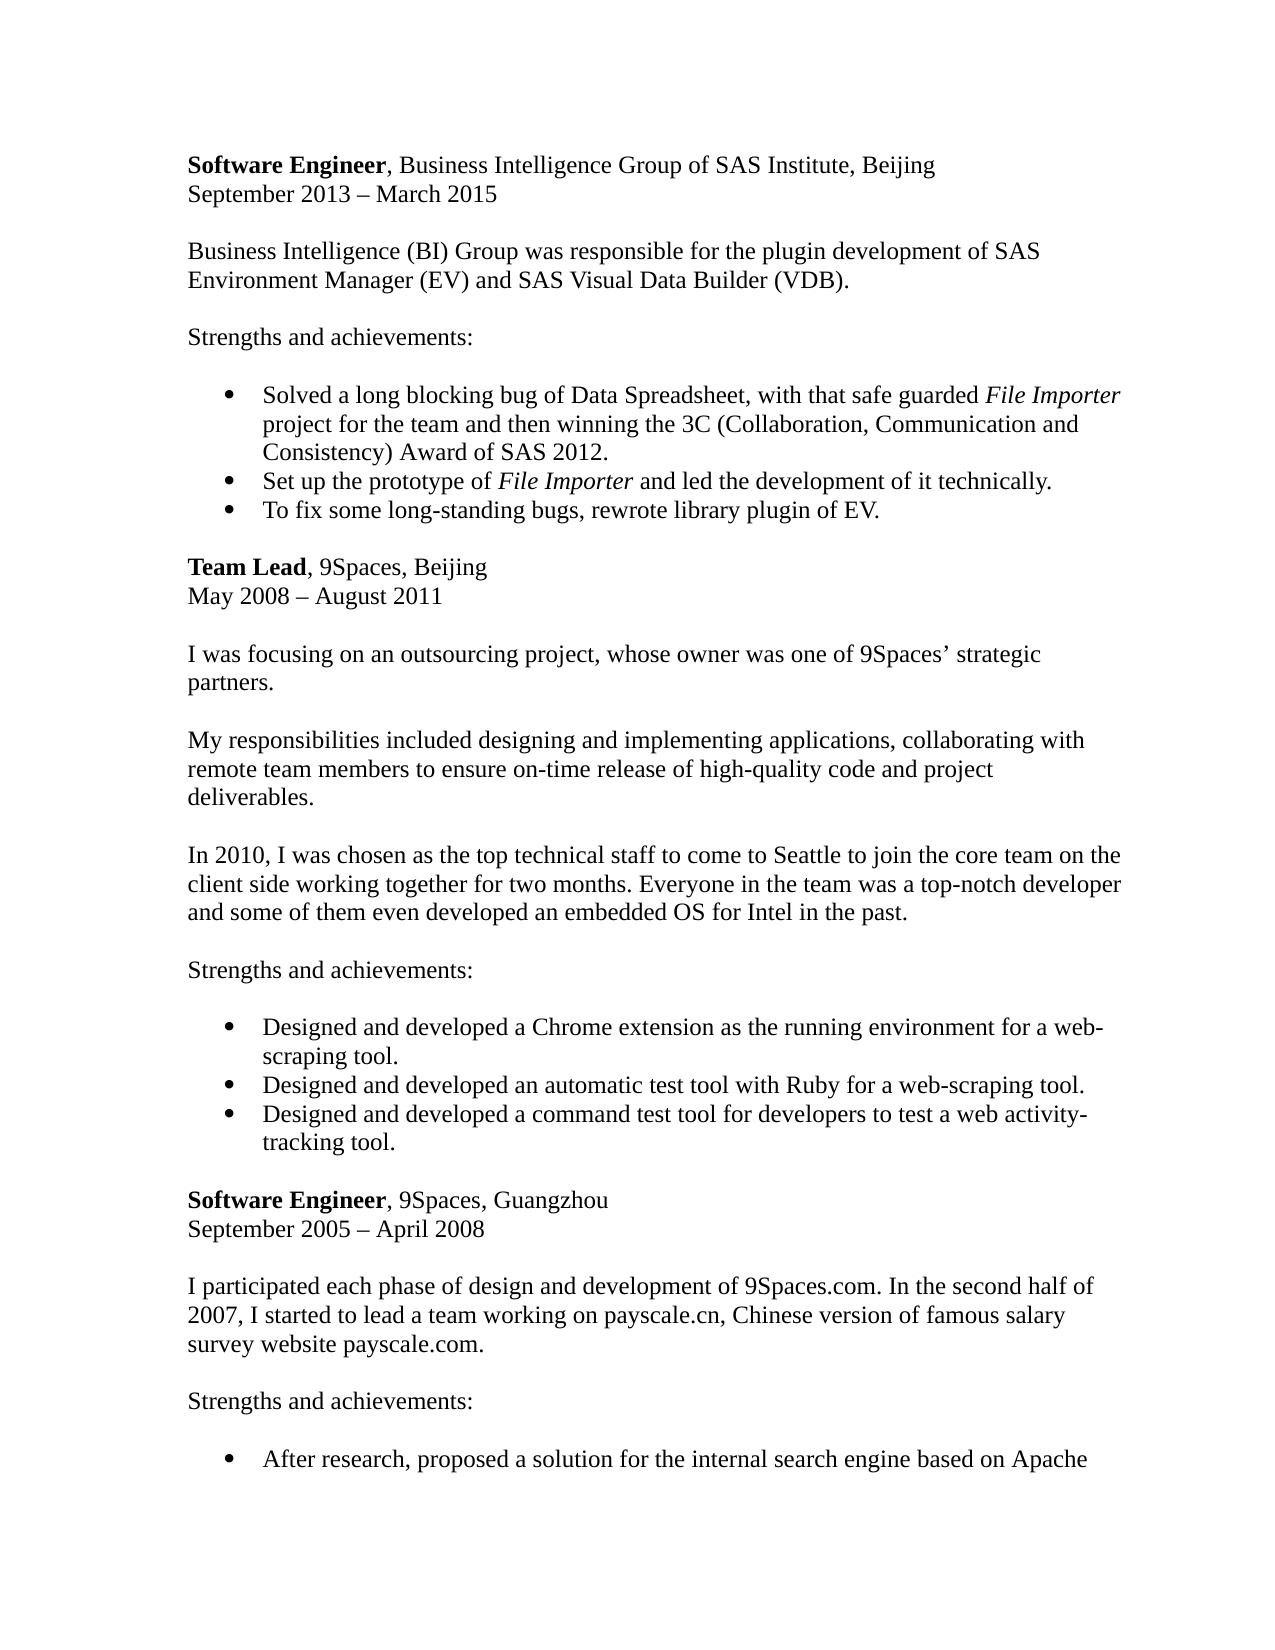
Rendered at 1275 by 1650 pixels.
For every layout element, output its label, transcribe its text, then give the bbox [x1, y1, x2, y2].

list Solved a long blocking bug of Data Spreadsheet, with that safe guarded File Importer project for the team and then winning the 3C (Collaboration, Communication and Consistency) Award of SAS 2012. [225, 380, 1128, 466]
list Designed and developed an automatic test tool with Ruby for a web-scraping tool. [225, 1070, 1128, 1099]
text Strengths and achievements: [187, 322, 1128, 351]
text Business Intelligence (BI) Group was responsible for the plugin development of SAS Environment Manager (EV) and SAS Visual Data Builder (VDB). [187, 236, 1128, 294]
text My responsibilities included designing and implementing applications, collaborating with remote team members to ensure on-time release of high-quality code and project deliverables. [187, 725, 1123, 811]
text Software Engineer, Business Intelligence Group of SAS Institute, Beijing [187, 150, 1128, 179]
list Designed and developed a command test tool for developers to test a web activity-tracking tool. [225, 1099, 1128, 1156]
list After research, proposed a solution for the internal search engine based on Apache Lucene and developed a prototype for it. [225, 1444, 1128, 1472]
list Designed and developed a Chrome extension as the running environment for a web-scraping tool. [225, 1012, 1128, 1070]
list Set up the prototype of File Importer and led the development of it technically. [225, 466, 1128, 495]
text I participated each phase of design and development of 9Spaces.com. In the second half of 2007, I started to lead a team working on payscale.cn, Chinese version of famous salary survey website payscale.com. [187, 1271, 1123, 1357]
text In 2010, I was chosen as the top technical staff to come to Seattle to join the core team on the client side working together for two months. Everyone in the team was a top-notch developer and some of them even developed an embedded OS for Intel in the past. [187, 840, 1123, 926]
text Team Lead, 9Spaces, Beijing [187, 552, 1128, 581]
text September 2013 – March 2015 [187, 179, 1128, 207]
text Strengths and achievements: [187, 1386, 1123, 1415]
text May 2008 – August 2011 [187, 581, 1128, 610]
list To fix some long-standing bugs, rewrote library plugin of EV. [225, 495, 1128, 524]
text I was focusing on an outsourcing project, whose owner was one of 9Spaces’ strategic partners. [187, 639, 1123, 696]
text Strengths and achievements: [187, 955, 1128, 984]
text Software Engineer, 9Spaces, Guangzhou [187, 1185, 1128, 1214]
text September 2005 – April 2008 [187, 1214, 1128, 1242]
